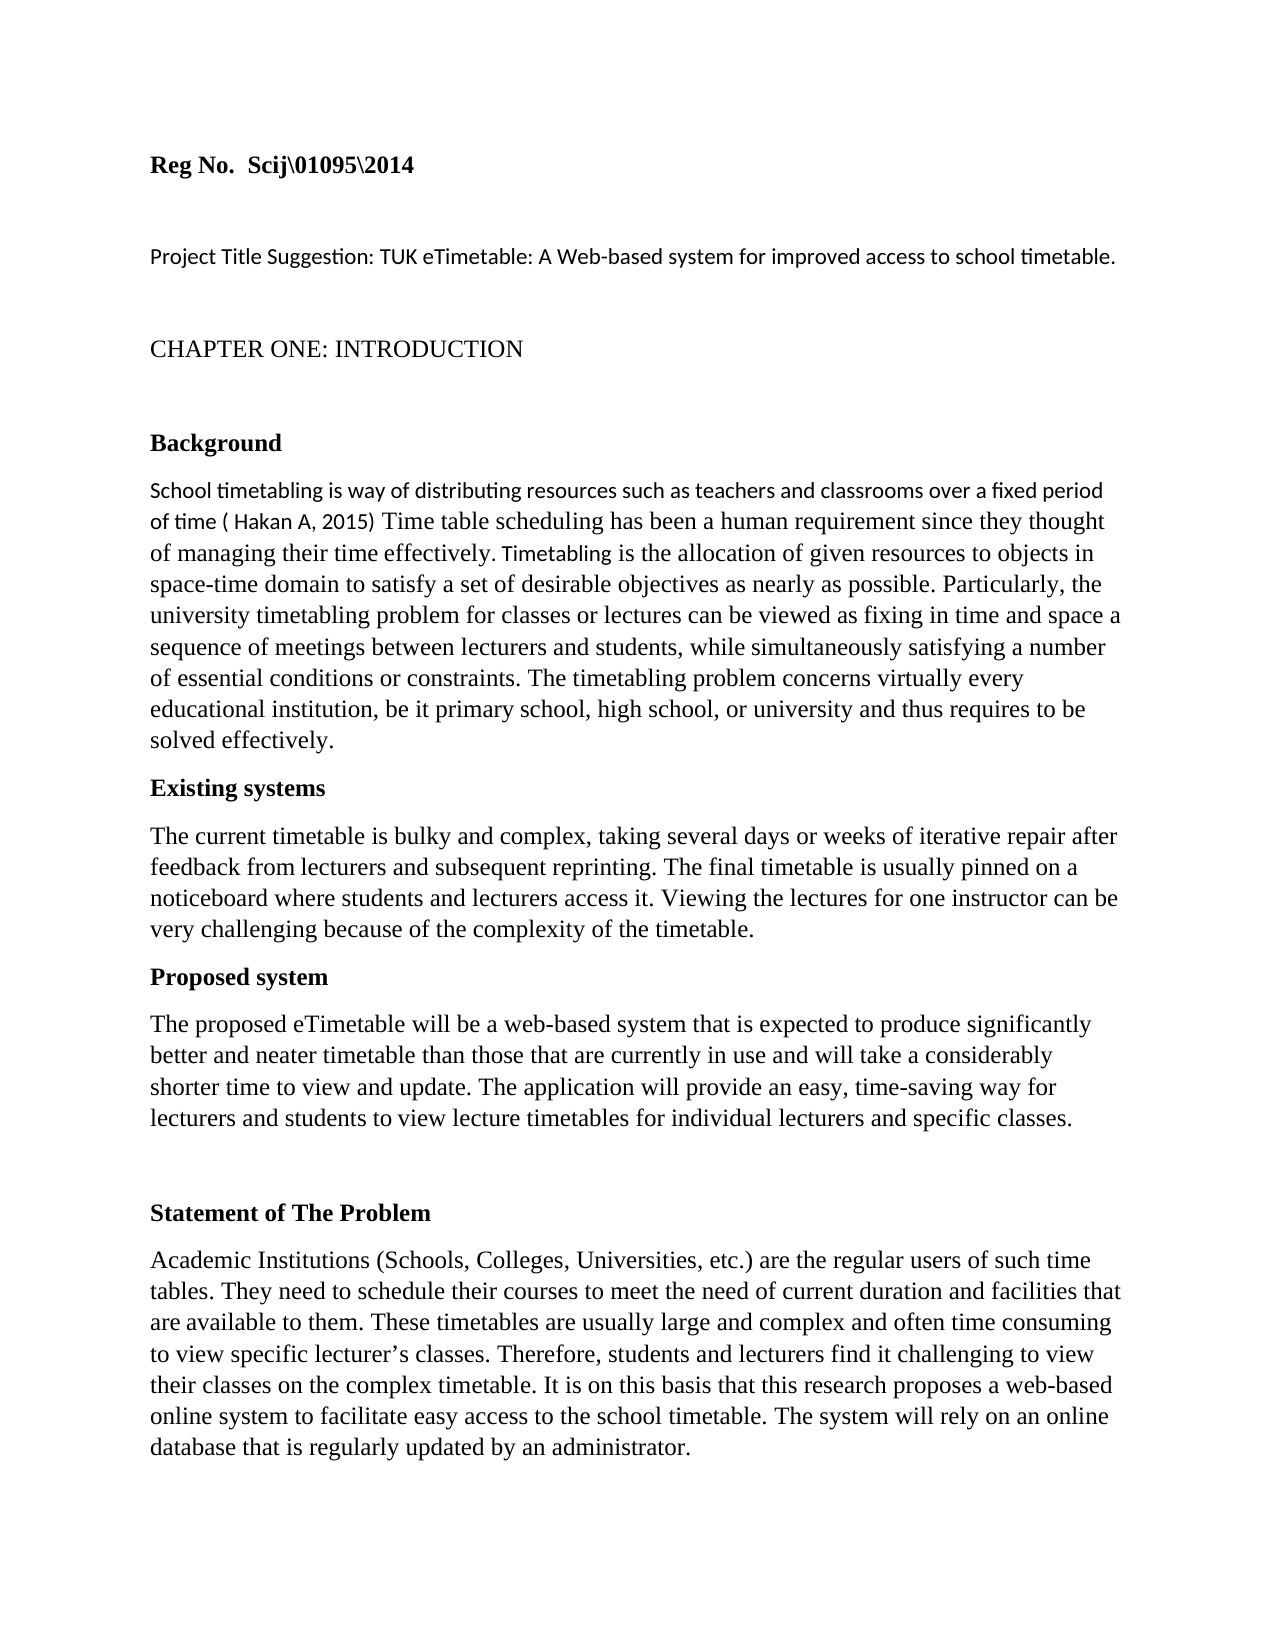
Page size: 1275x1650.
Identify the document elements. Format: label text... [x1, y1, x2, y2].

text Proposed system [150, 962, 1125, 991]
text Statement of The Problem [150, 1198, 1125, 1226]
text Background [150, 428, 1125, 457]
text CHAPTER ONE: INTRODUCTION [150, 334, 1125, 363]
text The current timetable is bulky and complex, taking several days or weeks of iterative repair after feedback from lecturers and subsequent reprinting. The final timetable is usually pinned on a noticeboard where students and lecturers access it. Viewing the lectures for one instructor can be very challenging because of the complexity of the timetable. [150, 821, 1125, 943]
text School timetabling is way of distributing resources such as teachers and classrooms over a fixed period of time ( Hakan A, 2015) Time table scheduling has been a human requirement since they thought of managing their time effectively. Timetabling is the allocation of given resources to objects in space-time domain to satisfy a set of desirable objectives as nearly as possible. Particularly, the university timetabling problem for classes or lectures can be viewed as fixing in time and space a sequence of meetings between lecturers and students, while simultaneously satisfying a number of essential conditions or constraints. The timetabling problem concerns virtually every educational institution, be it primary school, high school, or university and thus requires to be solved effectively. [150, 476, 1125, 754]
text Reg No. Scij\01095\2014 [150, 150, 1125, 179]
text Academic Institutions (Schools, Colleges, Universities, etc.) are the regular users of such time tables. They need to schedule their courses to meet the need of current duration and facilities that are available to them. These timetables are usually large and complex and often time consuming to view specific lecturer’s classes. Therefore, students and lecturers find it challenging to view their classes on the complex timetable. It is on this basis that this research proposes a web-based online system to facilitate easy access to the school timetable. The system will rely on an online database that is regularly updated by an administrator. [150, 1245, 1125, 1461]
text The proposed eTimetable will be a web-based system that is expected to produce significantly better and neater timetable than those that are currently in use and will take a considerably shorter time to view and update. The application will provide an easy, time-saving way for lecturers and students to view lecture timetables for individual lecturers and specific classes. [150, 1009, 1125, 1132]
text Existing systems [150, 773, 1125, 802]
text Project Title Suggestion: TUK eTimetable: A Web-based system for improved access to school timetable. [150, 242, 1125, 270]
